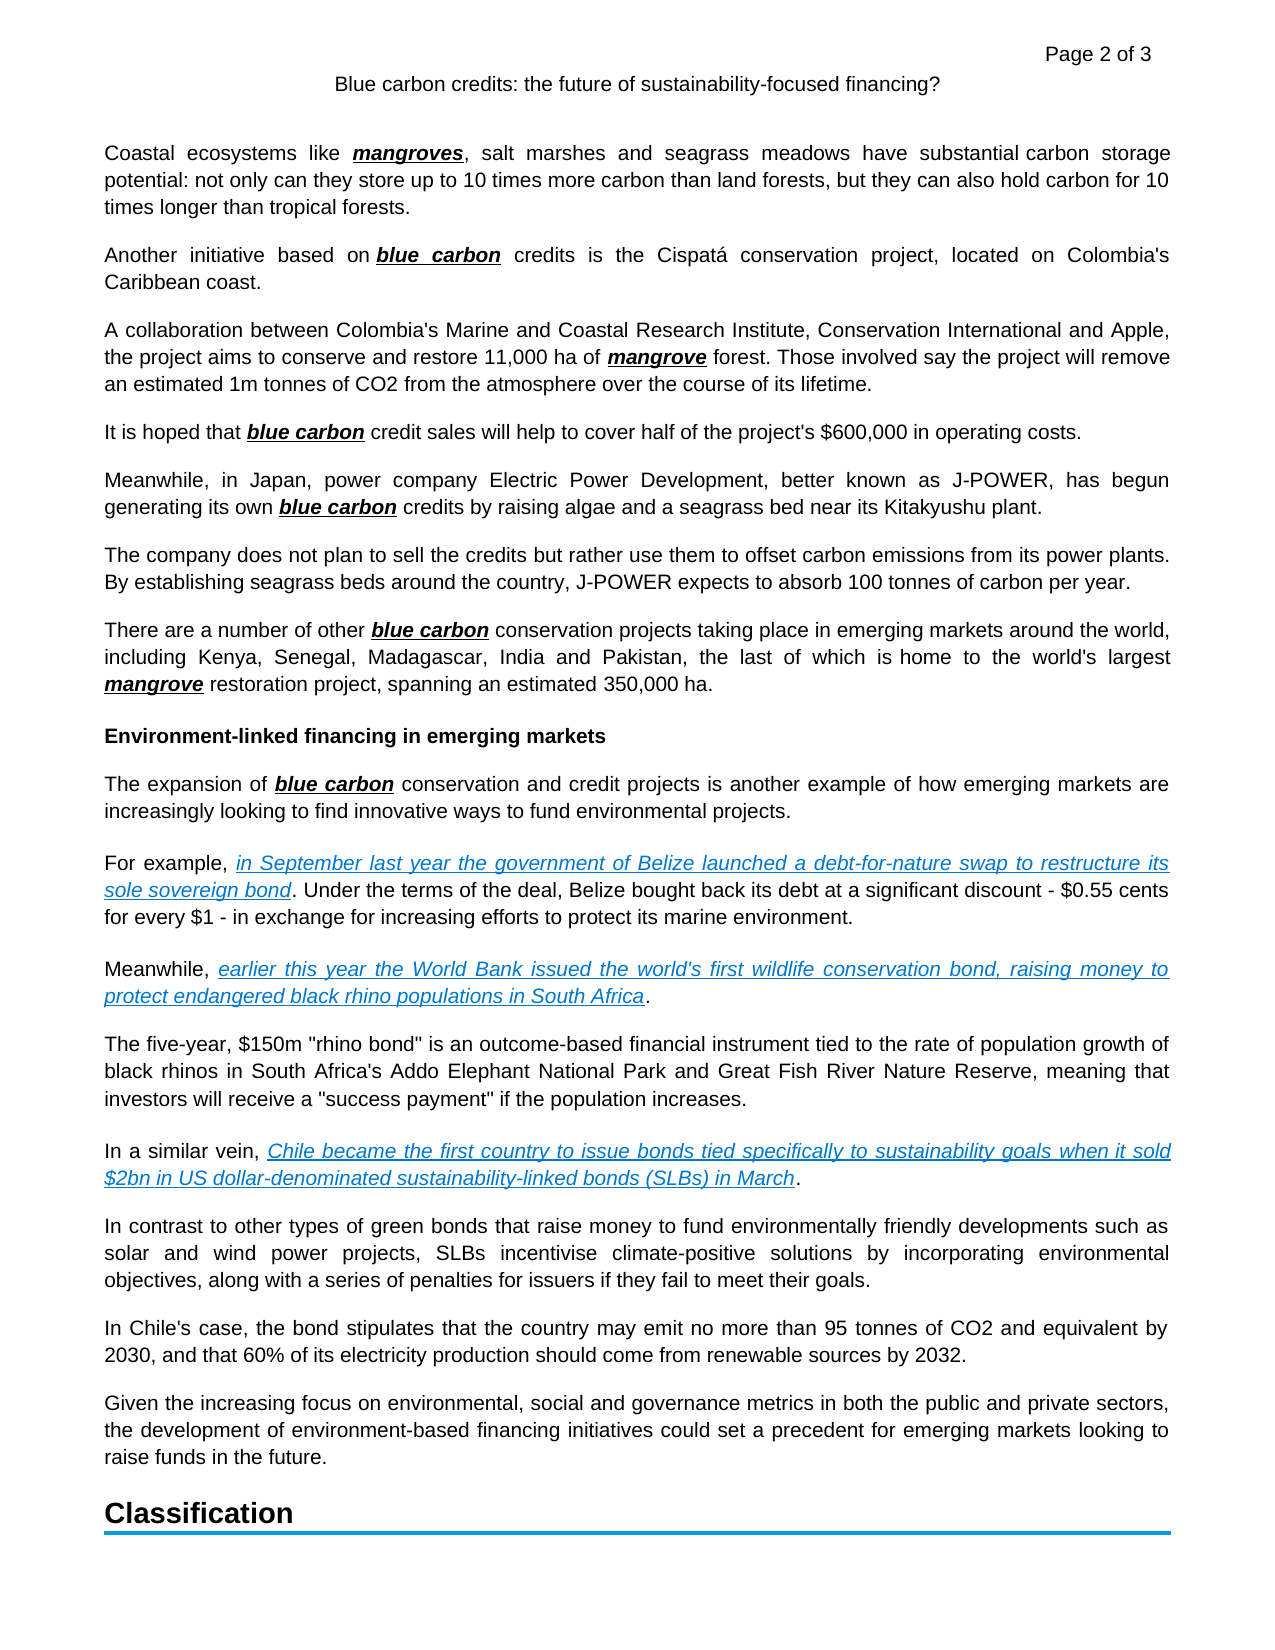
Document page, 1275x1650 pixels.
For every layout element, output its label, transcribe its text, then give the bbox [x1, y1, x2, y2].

text The company does not plan to sell the credits but rather use them to offset carbon emissions from its power plants. By establishing seagrass beds around the country, J-POWER expects to absorb 100 tonnes of carbon per year. [104, 539, 1171, 594]
text For example, in September last year the government of Belize launched a debt-for-nature swap to restructure its sole sovereign bond. Under the terms of the deal, Belize bought back its debt at a significant discount - $0.55 cents for every $1 - in exchange for increasing efforts to protect its marine environment. [104, 848, 1171, 929]
text Meanwhile, in Japan, power company Electric Power Development, better known as J-POWER, has begun generating its own blue carbon credits by raising algae and a seagrass bed near its Kitakyushu plant. [104, 464, 1171, 519]
text In a similar vein, Chile became the first country to issue bonds tied specifically to sustainability goals when it sold $2bn in US dollar-denominated sustainability-linked bonds (SLBs) in March. [104, 1135, 1171, 1189]
text The five-year, $150m "rhino bond" is an outcome-based financial instrument tied to the rate of population growth of black rhinos in South Africa's Addo Elephant National Park and Great Fish River Nature Reserve, meaning that investors will receive a "success payment" if the population increases. [104, 1029, 1171, 1110]
text A collaboration between Colombia's Marine and Coastal Research Institute, Conservation International and Apple, the project aims to conserve and restore 11,000 ha of mangrove forest. Those involved say the project will remove an estimated 1m tonnes of CO2 from the atmosphere over the course of its lifetime. [104, 314, 1171, 396]
text Coastal ecosystems like mangroves, salt marshes and seagrass meadows have substantial carbon storage potential: not only can they store up to 10 times more carbon than land forests, but they can also hold carbon for 10 times longer than tropical forests. [104, 137, 1171, 219]
text Given the increasing focus on environmental, social and governance metrics in both the public and private sectors, the development of environment-based financing initiatives could set a precedent for emerging markets looking to raise funds in the future. [104, 1387, 1171, 1469]
text In Chile's case, the bond stipulates that the country may emit no more than 95 tonnes of CO2 and equivalent by 2030, and that 60% of its electricity production should come from renewable sources by 2032. [104, 1312, 1171, 1367]
text Classification [104, 1494, 1171, 1529]
text In contrast to other types of green bonds that raise money to fund environmentally friendly developments such as solar and wind power projects, SLBs incentivise climate-positive solutions by incorporating environmental objectives, along with a series of penalties for issuers if they fail to meet their goals. [104, 1210, 1171, 1292]
text The expansion of blue carbon conservation and credit projects is another example of how emerging markets are increasingly looking to find innovative ways to fund environmental projects. [104, 769, 1171, 823]
text Meanwhile, earlier this year the World Bank issued the world's first wildlife conservation bond, raising money to protect endangered black rhino populations in South Africa. [104, 954, 1171, 1008]
text Another initiative based on blue carbon credits is the Cispatá conservation project, located on Colombia's Caribbean coast. [104, 239, 1171, 294]
text There are a number of other blue carbon conservation projects taking place in emerging markets around the world, including Kenya, Senegal, Madagascar, India and Pakistan, the last of which is home to the world's largest mangrove restoration project, spanning an estimated 350,000 ha. [104, 614, 1171, 696]
text Environment-linked financing in emerging markets [104, 721, 1171, 748]
text It is hoped that blue carbon credit sales will help to cover half of the project's $600,000 in operating costs. [104, 417, 1171, 444]
